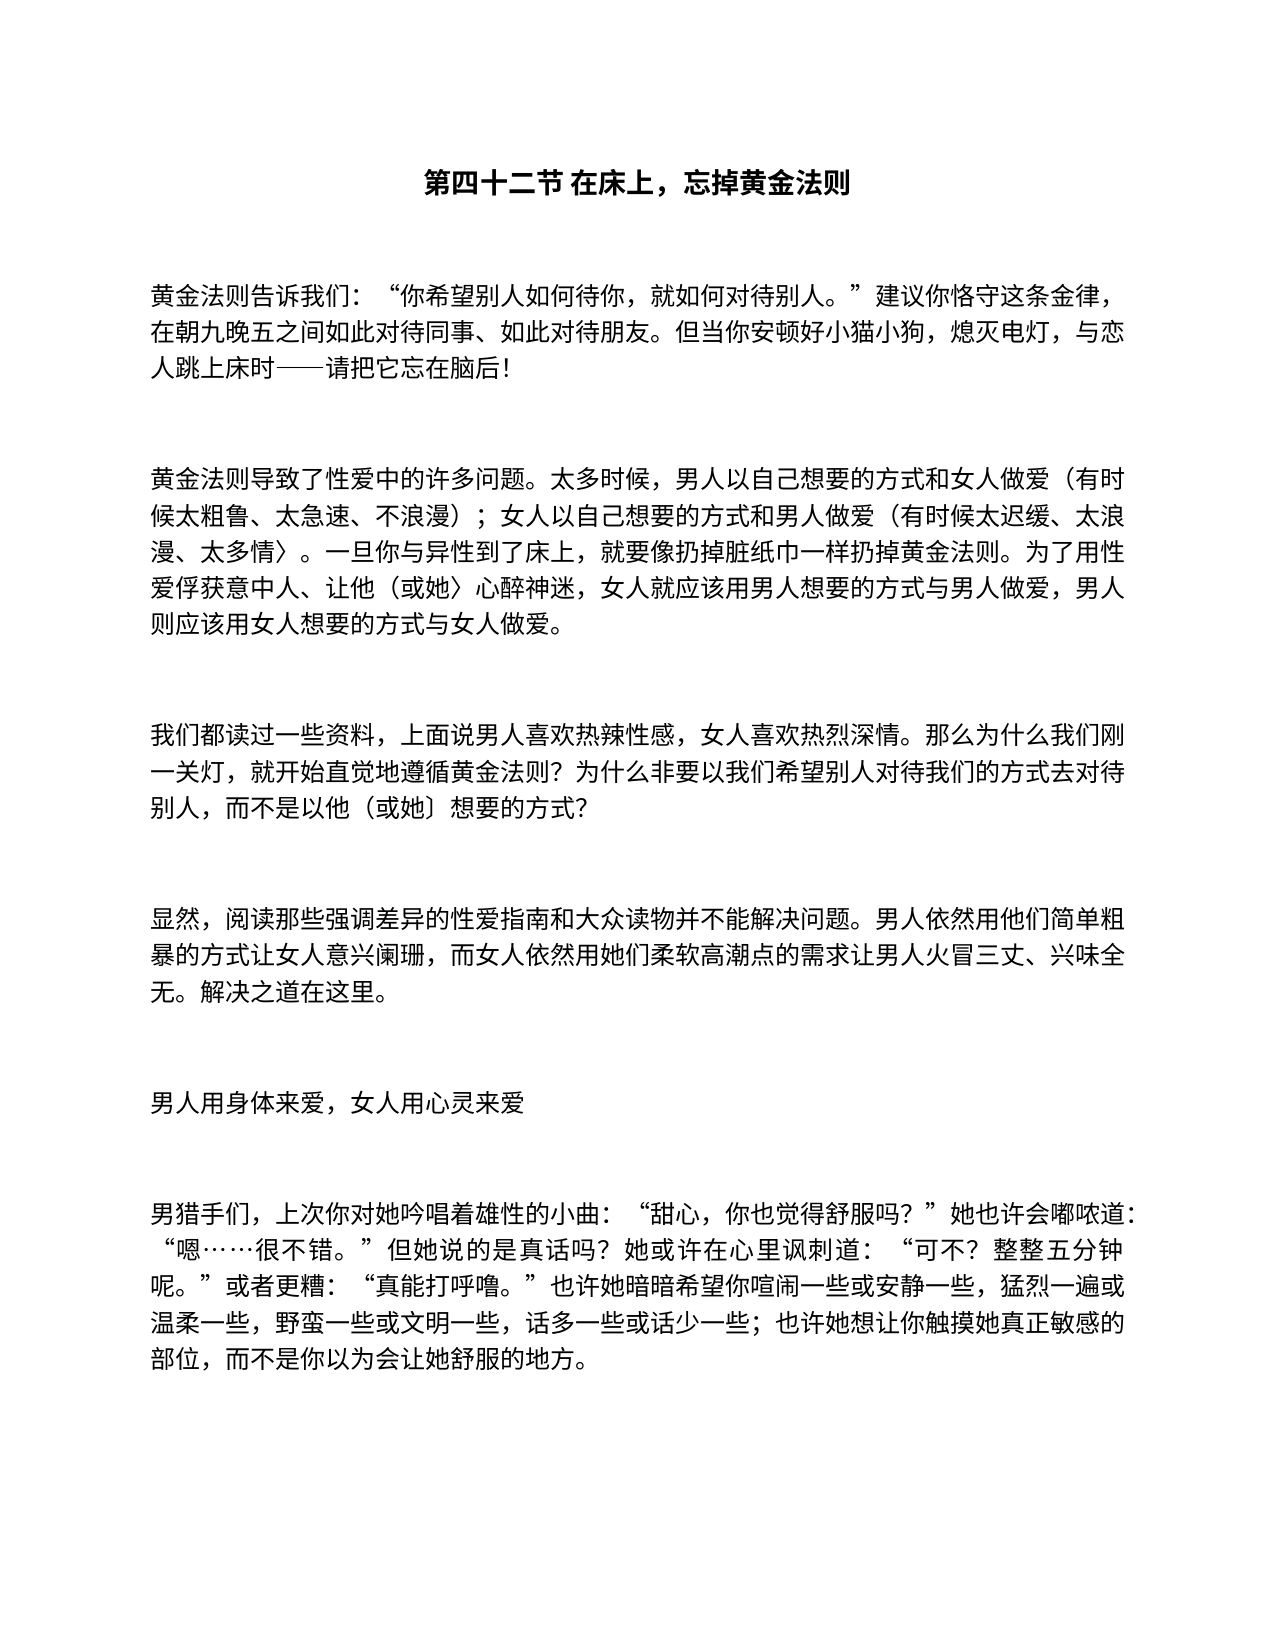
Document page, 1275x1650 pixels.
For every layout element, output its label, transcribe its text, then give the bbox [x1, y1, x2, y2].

text 黄金法则告诉我们：“你希望别人如何待你，就如何对待别人。”建议你恪守这条金律，在朝九晚五之间如此对待同事、如此对待朋友。但当你安顿好小猫小狗，熄灭电灯，与恋人跳上床时——请把它忘在脑后！ [150, 276, 1125, 385]
text 我们都读过一些资料，上面说男人喜欢热辣性感，女人喜欢热烈深情。那么为什么我们刚一关灯，就开始直觉地遵循黄金法则？为什么非要以我们希望别人对待我们的方式去对待别人，而不是以他（或她〕想要的方式？ [150, 716, 1125, 824]
text 黄金法则导致了性爱中的许多问题。太多时候，男人以自己想要的方式和女人做爱（有时候太粗鲁、太急速、不浪漫）；女人以自己想要的方式和男人做爱（有时候太迟缓、太浪漫、太多情〉。一旦你与异性到了床上，就要像扔掉脏纸巾一样扔掉黄金法则。为了用性爱俘获意中人、让他（或她〉心醉神迷，女人就应该用男人想要的方式与男人做爱，男人则应该用女人想要的方式与女人做爱。 [150, 460, 1125, 641]
text 显然，阅读那些强调差异的性爱指南和大众读物并不能解决问题。男人依然用他们简单粗暴的方式让女人意兴阑珊，而女人依然用她们柔软高潮点的需求让男人火冒三丈、兴味全无。解决之道在这里。 [150, 899, 1125, 1008]
subtitle 第四十二节 在床上，忘掉黄金法则 [150, 160, 1125, 201]
text 男人用身体来爱，女人用心灵来爱 [150, 1083, 1125, 1119]
text 男猎手们，上次你对她吟唱着雄性的小曲：“甜心，你也觉得舒服吗？”她也许会嘟哝道：“嗯……很不错。”但她说的是真话吗？她或许在心里讽刺道：“可不？整整五分钟呢。”或者更糟：“真能打呼噜。”也许她暗暗希望你喧闹一些或安静一些，猛烈一遍或温柔一些，野蛮一些或文明一些，话多一些或话少一些；也许她想让你触摸她真正敏感的部位，而不是你以为会让她舒服的地方。 [150, 1194, 1125, 1376]
